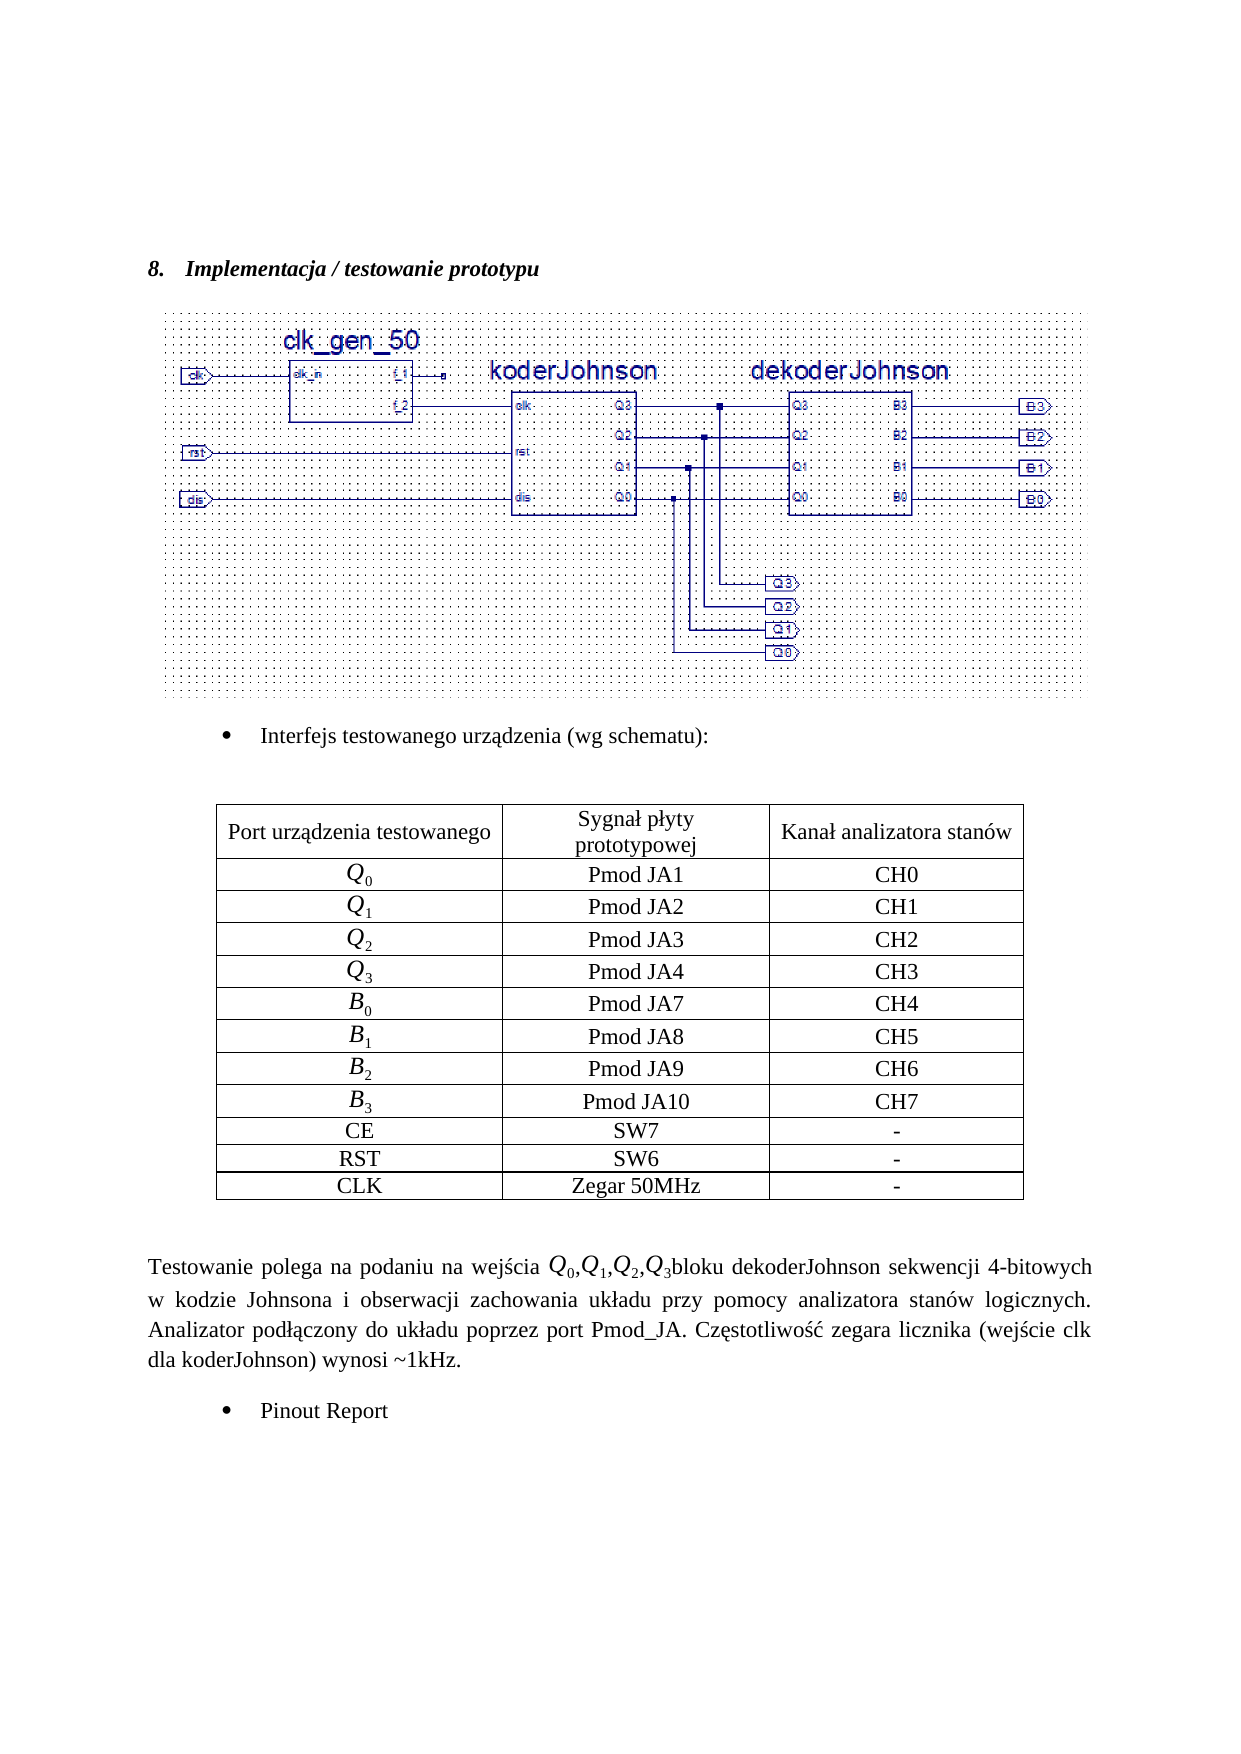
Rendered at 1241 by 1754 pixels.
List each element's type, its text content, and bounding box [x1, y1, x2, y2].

table_cell CH0 [770, 859, 1023, 890]
table_cell Pmod JA10 [503, 1085, 769, 1117]
table_header Kanał analizatora stanów [770, 805, 1023, 857]
table_cell - [770, 1145, 1023, 1171]
table_cell Pmod JA9 [503, 1053, 769, 1084]
list Implementacja / testowanie prototypu [148, 255, 1093, 282]
table_cell [217, 1085, 502, 1117]
table_cell Zegar 50MHz [503, 1173, 769, 1199]
table_cell CH1 [770, 891, 1023, 922]
table_cell CH2 [770, 923, 1023, 954]
table_cell - [770, 1118, 1023, 1144]
table_cell SW6 [503, 1145, 769, 1171]
table_cell - [770, 1173, 1023, 1199]
table_cell [217, 956, 502, 987]
table_cell [217, 923, 502, 954]
table_cell CLK [217, 1173, 502, 1199]
table_cell SW7 [503, 1118, 769, 1144]
table_cell CH7 [770, 1085, 1023, 1117]
list Interfejs testowanego urządzenia (wg schematu): [223, 722, 1093, 749]
text Testowanie polega na podaniu na wejścia ,,,bloku dekoderJohnson sekwencji 4-bitowych w kodzie Johnsona i obserwacji zachowania układu przy pomocy analizatora stanów logicznych. Analizator podłączony do układu poprzez port Pmod_JA. Częstotliwość zegara licznika (wejście clk dla koderJohnson) wynosi ~1kHz. [148, 1251, 1093, 1373]
table_header Port urządzenia testowanego [217, 805, 502, 857]
table_cell CH4 [770, 988, 1023, 1019]
table_cell Pmod JA7 [503, 988, 769, 1019]
table_cell Pmod JA2 [503, 891, 769, 922]
table_header Sygnał płyty prototypowej [503, 805, 769, 857]
picture [162, 306, 1088, 698]
list Pinout Report [223, 1397, 1093, 1424]
table_cell [217, 988, 502, 1019]
table_cell RST [217, 1145, 502, 1171]
table_cell CH3 [770, 956, 1023, 987]
table_cell Pmod JA4 [503, 956, 769, 987]
table_cell [217, 1020, 502, 1052]
table_cell [217, 859, 502, 890]
table_cell Pmod JA1 [503, 859, 769, 890]
table_cell CH6 [770, 1053, 1023, 1084]
table_cell [217, 1053, 502, 1084]
table_cell Pmod JA8 [503, 1020, 769, 1052]
table_cell CH5 [770, 1020, 1023, 1052]
table_cell CE [217, 1118, 502, 1144]
table_cell Pmod JA3 [503, 923, 769, 954]
table_cell [217, 891, 502, 922]
